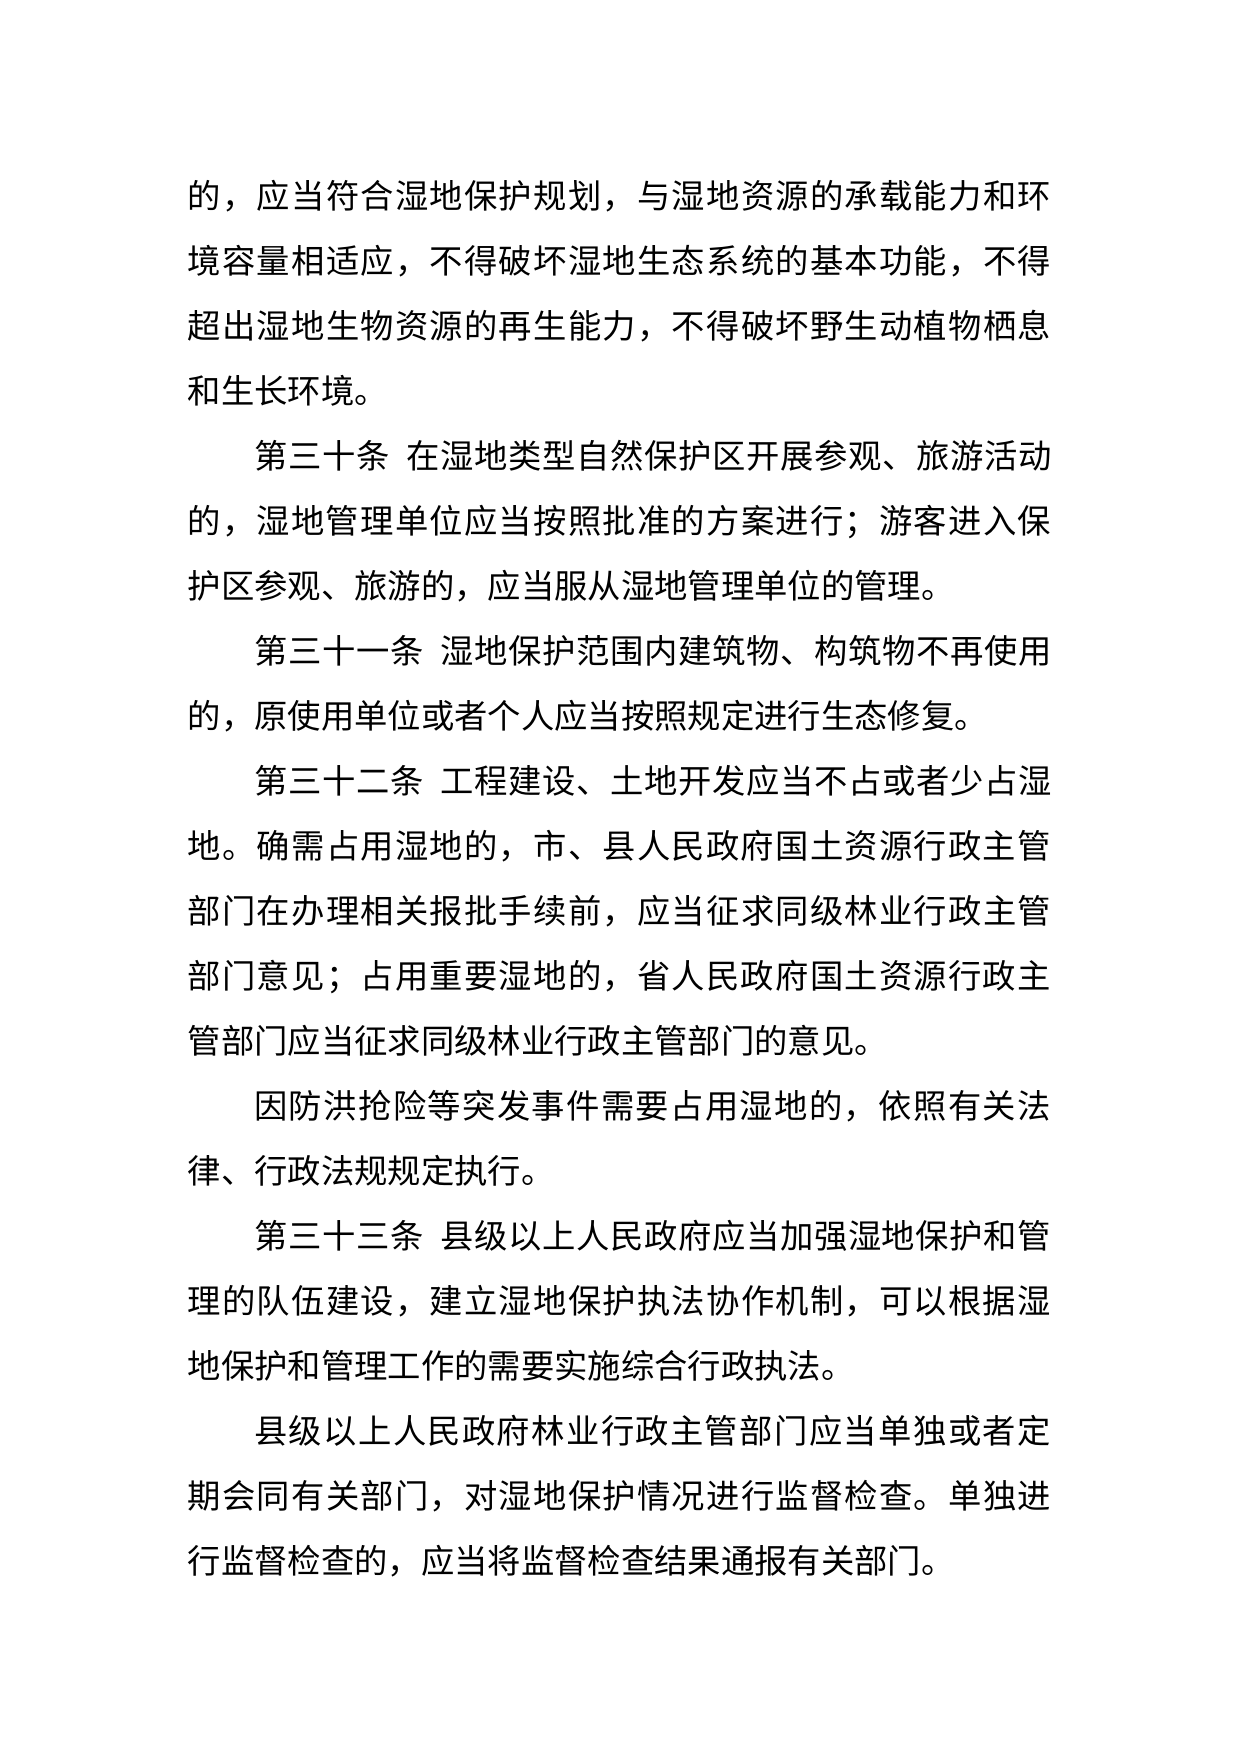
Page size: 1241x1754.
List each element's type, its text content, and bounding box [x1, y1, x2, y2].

text 第三十条 在湿地类型自然保护区开展参观、旅游活动的，湿地管理单位应当按照批准的方案进行；游客进入保护区参观、旅游的，应当服从湿地管理单位的管理。 [187, 422, 1053, 617]
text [187, 162, 1053, 422]
text 第三十二条 工程建设、土地开发应当不占或者少占湿地。确需占用湿地的，市、县人民政府国土资源行政主管部门在办理相关报批手续前，应当征求同级林业行政主管部门意见；占用重要湿地的，省人民政府国土资源行政主管部门应当征求同级林业行政主管部门的意见。 [187, 747, 1053, 1072]
text 县级以上人民政府林业行政主管部门应当单独或者定期会同有关部门，对湿地保护情况进行监督检查。单独进行监督检查的，应当将监督检查结果通报有关部门。 [187, 1397, 1053, 1592]
text 因防洪抢险等突发事件需要占用湿地的，依照有关法律、行政法规规定执行。 [187, 1072, 1053, 1202]
text 第三十一条 湿地保护范围内建筑物、构筑物不再使用的，原使用单位或者个人应当按照规定进行生态修复。 [187, 617, 1053, 747]
text 第三十三条 县级以上人民政府应当加强湿地保护和管理的队伍建设，建立湿地保护执法协作机制，可以根据湿地保护和管理工作的需要实施综合行政执法。 [187, 1202, 1053, 1397]
